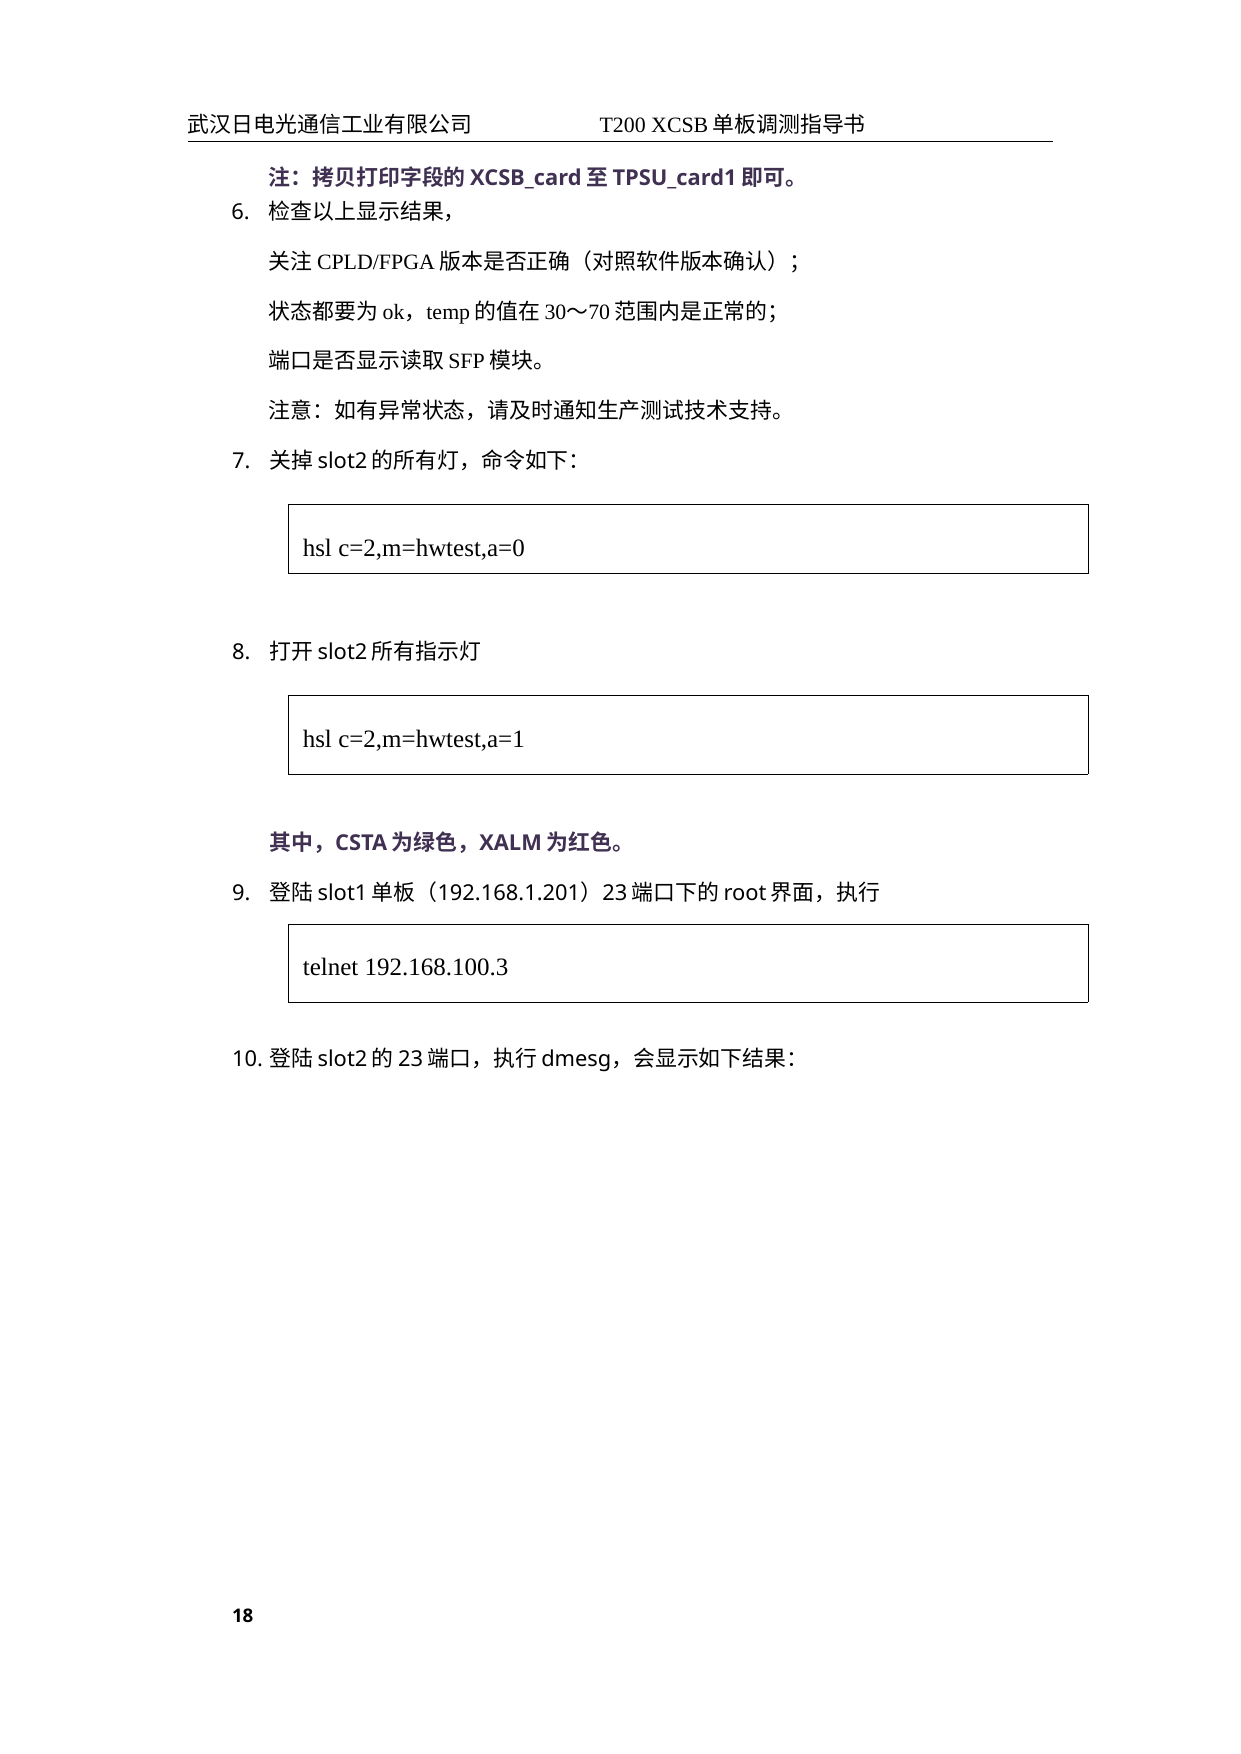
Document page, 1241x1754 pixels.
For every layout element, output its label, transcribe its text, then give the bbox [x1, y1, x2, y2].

text 注意：如有异常状态，请及时通知生产测试技术支持。 [269, 392, 1053, 426]
text 关注CPLD/FPGA版本是否正确（对照软件版本确认）； [269, 243, 1053, 277]
list 检查以上显示结果， [231, 193, 1053, 227]
text 状态都要为ok，temp的值在30～70范围内是正常的； [269, 292, 1053, 326]
list 登陆slot2的23端口，执行dmesg，会显示如下结果： [232, 1040, 1053, 1074]
list 登陆slot1单板（192.168.1.201）23端口下的root界面，执行 [232, 874, 1053, 908]
list 打开slot2所有指示灯 [232, 633, 1053, 667]
text 端口是否显示读取SFP模块。 [269, 342, 1053, 376]
list 注：拷贝打印字段的XCSB_card至TPSU_card1即可。 [201, 159, 1053, 193]
list 其中，CSTA为绿色，XALM为红色。 [269, 824, 1053, 858]
list 关掉slot2的所有灯，命令如下： [232, 442, 1053, 476]
